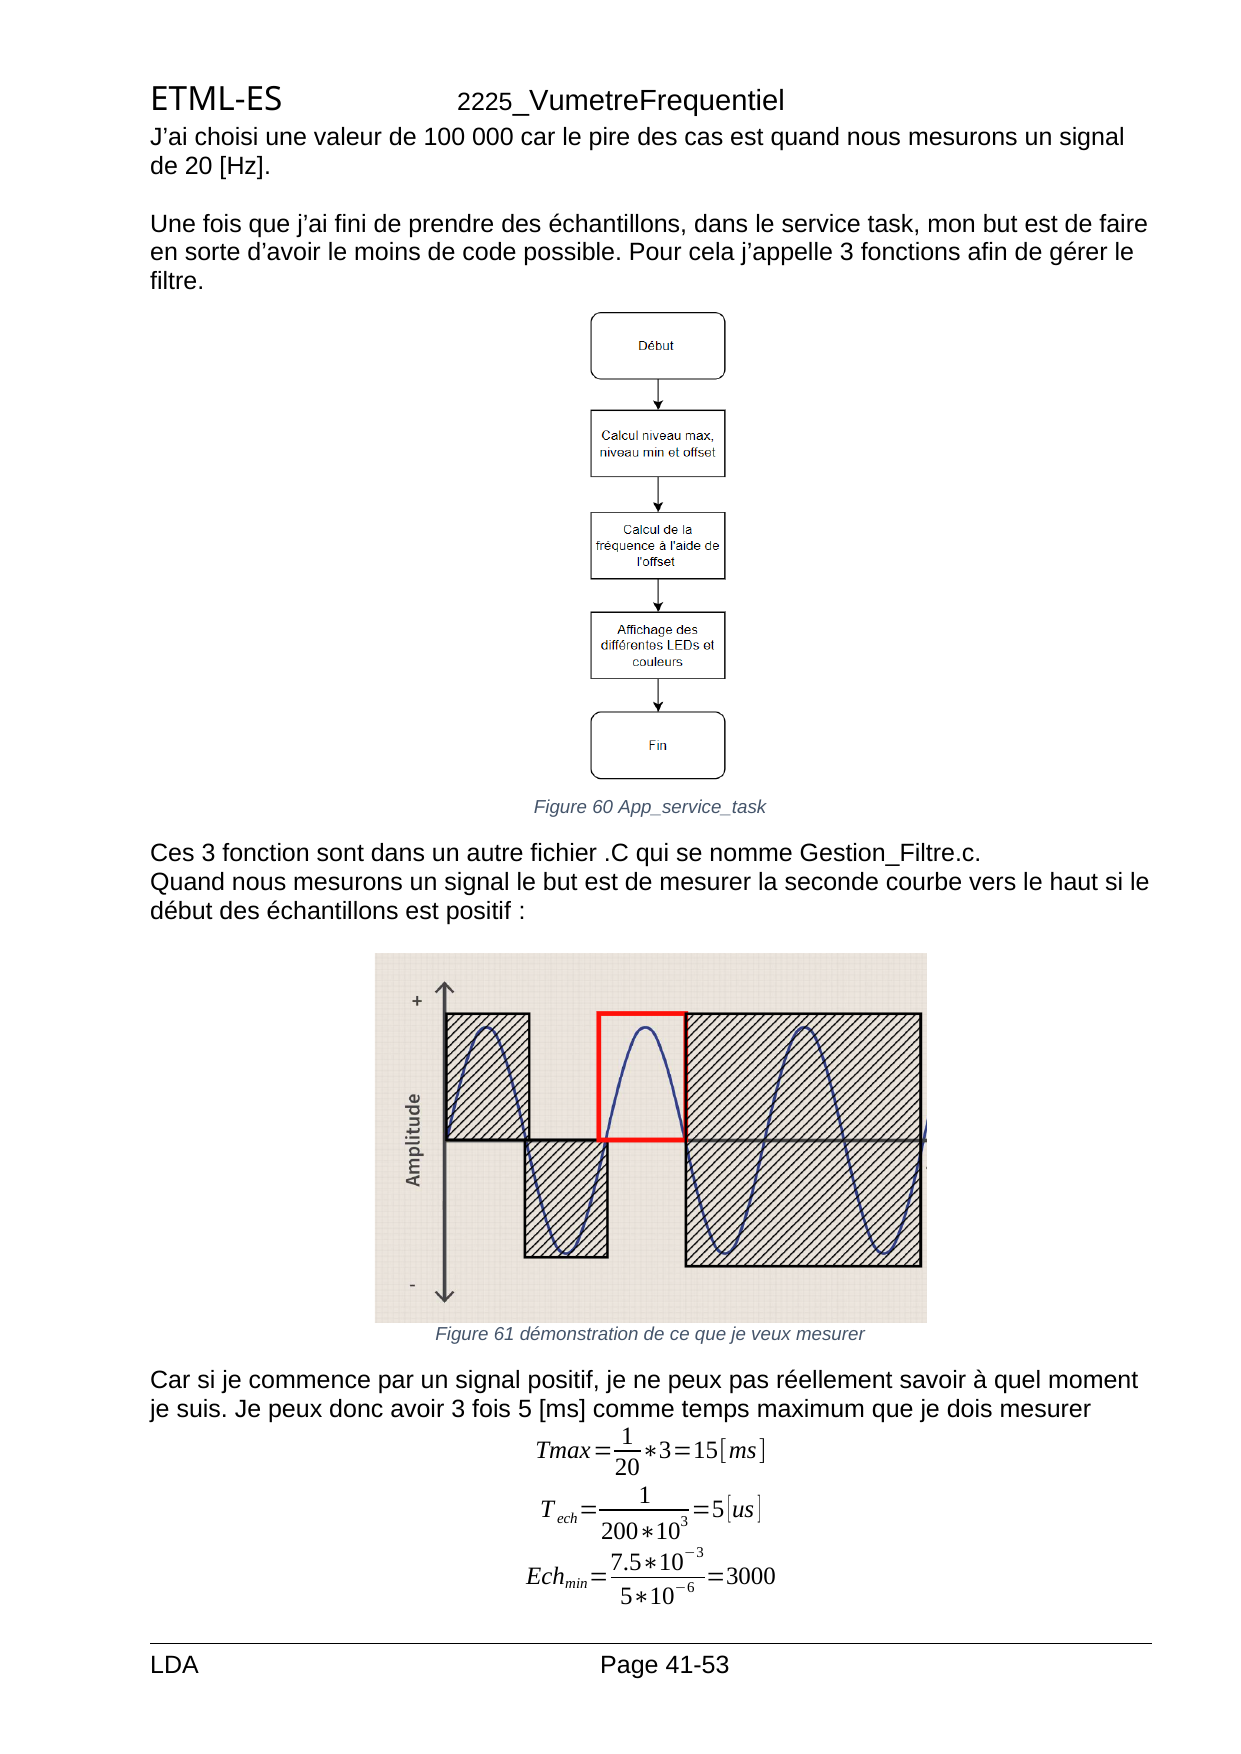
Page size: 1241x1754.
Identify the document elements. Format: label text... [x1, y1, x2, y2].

text J’ai choisi une valeur de 100 000 car le pire des cas est quand nous mesurons un signal de 20 [Hz]. [150, 122, 1152, 180]
text Une fois que j’ai fini de prendre des échantillons, dans le service task, mon but est de faire en sorte d’avoir le moins de code possible. Pour cela j’appelle 3 fonctions afin de gérer le filtre. [150, 209, 1152, 295]
text Ces 3 fonction sont dans un autre fichier .C qui se nomme Gestion_Filtre.c. [150, 838, 1152, 867]
text Figure 60 App_service_task [150, 796, 1152, 817]
text Car si je commence par un signal positif, je ne peux pas réellement savoir à quel moment je suis. Je peux donc avoir 3 fois 5 [ms] comme temps maximum que je dois mesurer [150, 1365, 1152, 1422]
picture [374, 953, 927, 1323]
text Quand nous mesurons un signal le but est de mesurer la seconde courbe vers le haut si le début des échantillons est positif : [150, 867, 1152, 924]
text Figure 61 démonstration de ce que je veux mesurer [150, 1322, 1152, 1344]
picture [538, 295, 763, 796]
